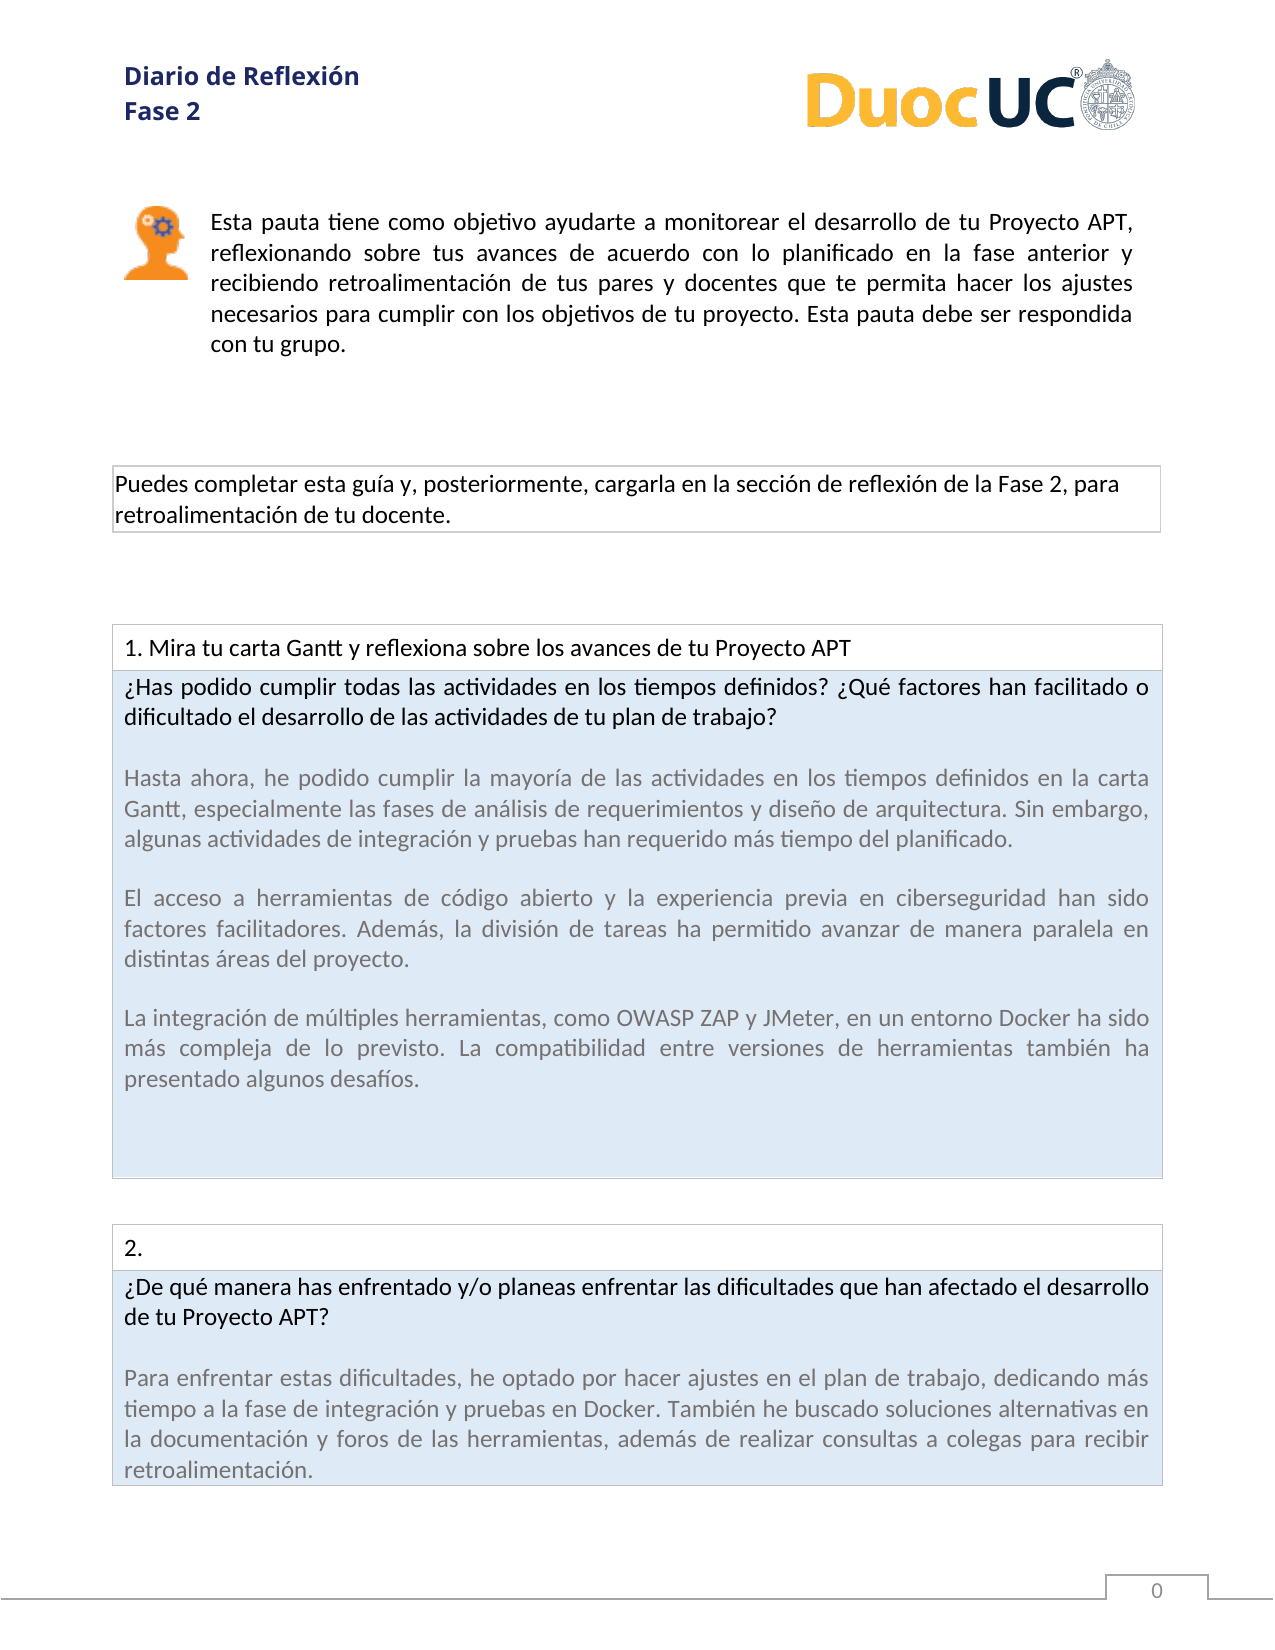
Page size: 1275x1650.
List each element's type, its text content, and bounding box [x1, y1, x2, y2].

table_header 1. Mira tu carta Gantt y reflexiona sobre los avances de tu Proyecto APT [113, 625, 1162, 670]
table_header [112, 207, 199, 435]
table_cell ¿De qué manera has enfrentado y/o planeas enfrentar las dificultades que han afectado el desarrollo de tu Proyecto APT? Para enfrentar estas dificultades, he optado por hacer ajustes en el plan de trabajo, dedicando más tiempo a la fase de integración y pruebas en Docker. También he buscado soluciones alternativas en la documentación y foros de las herramientas, además de realizar consultas a colegas para recibir retroalimentación. [113, 1271, 1162, 1485]
table_header Esta pauta tiene como objetivo ayudarte a monitorear el desarrollo de tu Proyecto APT, reflexionando sobre tus avances de acuerdo con lo planificado en la fase anterior y recibiendo retroalimentación de tus pares y docentes que te permita hacer los ajustes necesarios para cumplir con los objetivos de tu proyecto. Esta pauta debe ser respondida con tu grupo. [199, 207, 1146, 435]
picture [807, 59, 1135, 130]
table_header Puedes completar esta guía y, posteriormente, cargarla en la sección de reflexión de la Fase 2, para retroalimentación de tu docente. [114, 467, 1160, 531]
table_cell ¿Has podido cumplir todas las actividades en los tiempos definidos? ¿Qué factores han facilitado o dificultado el desarrollo de las actividades de tu plan de trabajo? Hasta ahora, he podido cumplir la mayoría de las actividades en los tiempos definidos en la carta Gantt, especialmente las fases de análisis de requerimientos y diseño de arquitectura. Sin embargo, algunas actividades de integración y pruebas han requerido más tiempo del planificado. El acceso a herramientas de código abierto y la experiencia previa en ciberseguridad han sido factores facilitadores. Además, la división de tareas ha permitido avanzar de manera paralela en distintas áreas del proyecto. La integración de múltiples herramientas, como OWASP ZAP y JMeter, en un entorno Docker ha sido más compleja de lo previsto. La compatibilidad entre versiones de herramientas también ha presentado algunos desafíos. [113, 671, 1162, 1177]
table_header 2. [113, 1225, 1162, 1270]
